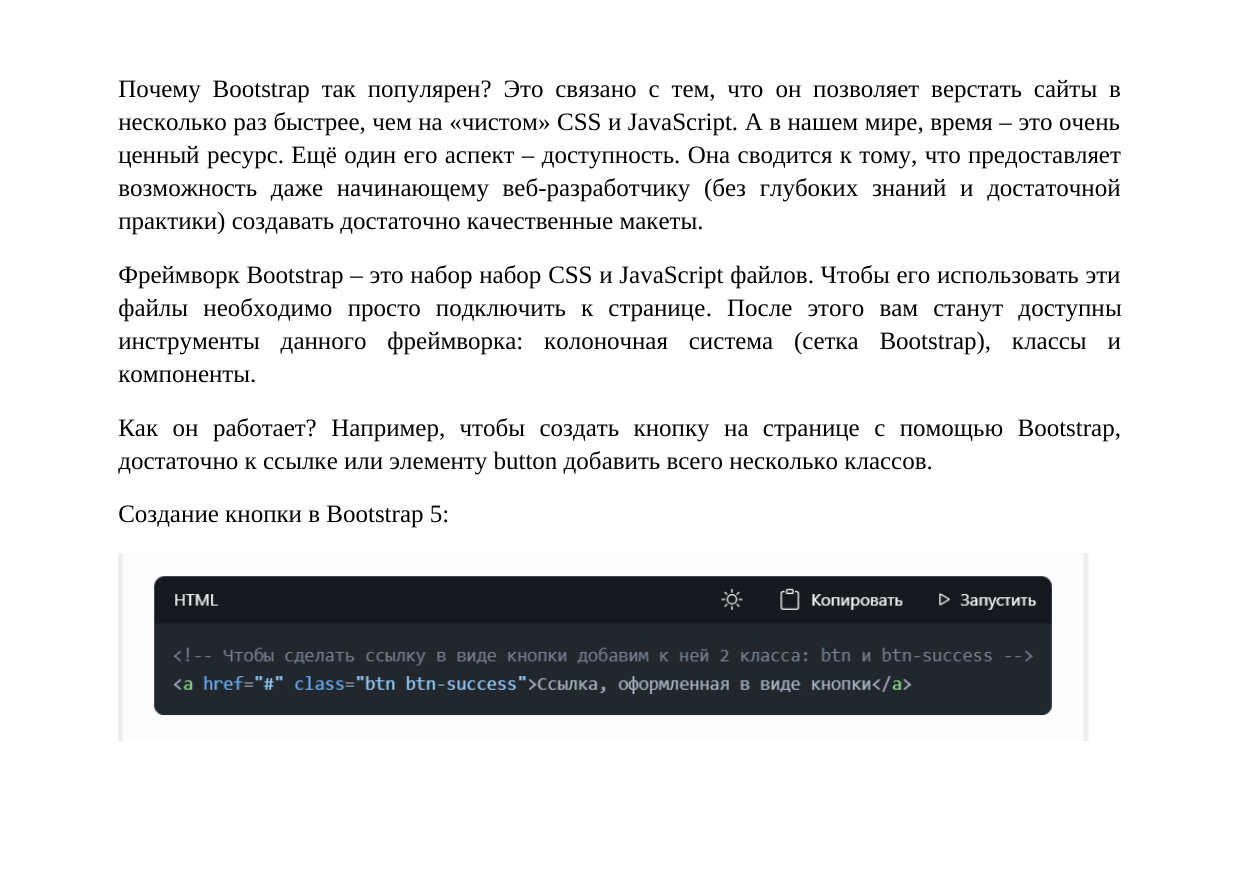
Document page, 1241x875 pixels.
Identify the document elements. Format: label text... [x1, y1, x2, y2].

text Как он работает? Например, чтобы создать кнопку на странице с помощью Bootstrap, достаточно к ссылке или элементу button добавить всего несколько классов. [118, 413, 1122, 474]
text Создание кнопки в Bootstrap 5: [118, 499, 1122, 528]
text Фреймворк Bootstrap – это набор набор CSS и JavaScript файлов. Чтобы его использовать эти файлы необходимо просто подключить к странице. После этого вам станут доступны инструменты данного фреймворка: колоночная система (сетка Bootstrap), классы и компоненты. [118, 260, 1122, 388]
picture [118, 553, 1089, 741]
text Почему Bootstrap так популярен? Это связано с тем, что он позволяет верстать сайты в несколько раз быстрее, чем на «чистом» CSS и JavaScript. А в нашем мире, время – это очень ценный ресурс. Ещё один его аспект – доступность. Она сводится к тому, что предоставляет возможность даже начинающему веб-разработчику (без глубоких знаний и достаточной практики) создавать достаточно качественные макеты. [118, 74, 1122, 235]
